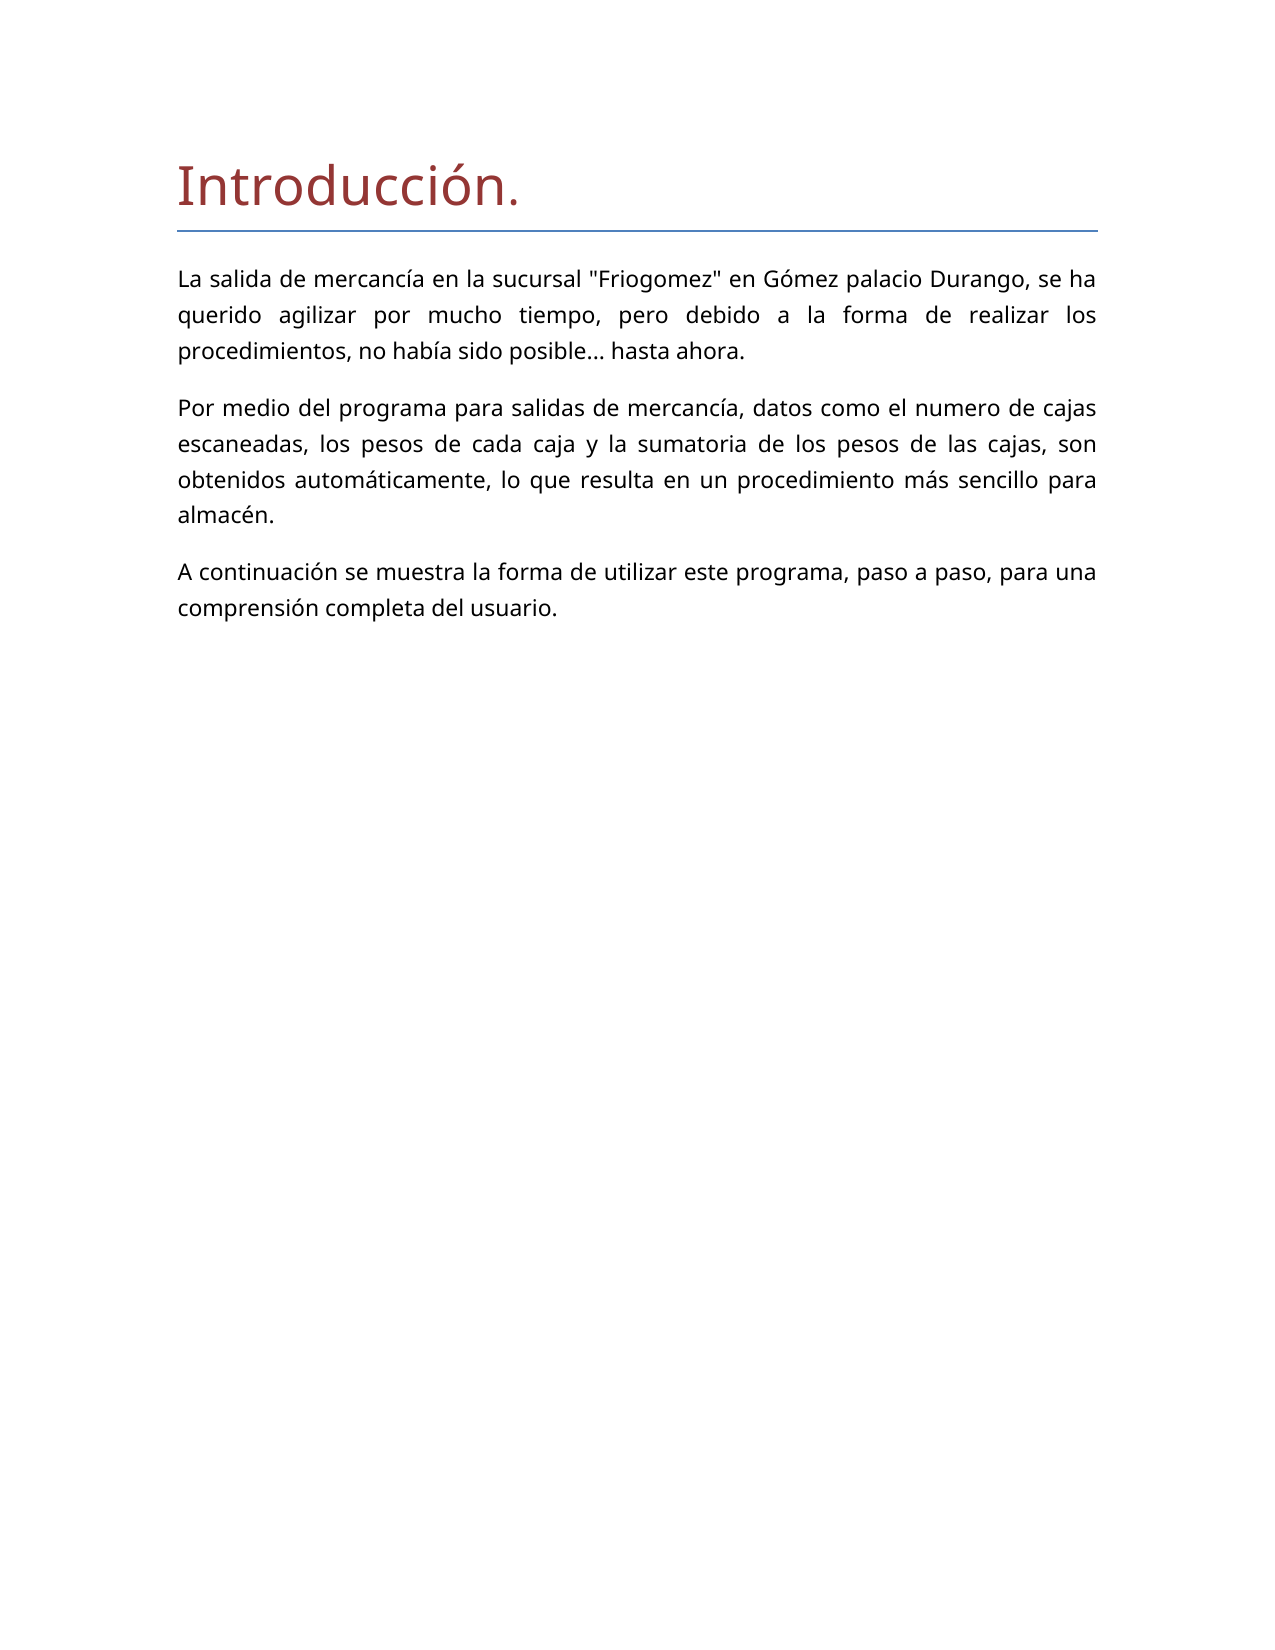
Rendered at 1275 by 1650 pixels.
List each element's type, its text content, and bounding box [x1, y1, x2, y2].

text Por medio del programa para salidas de mercancía, datos como el numero de cajas escaneadas, los pesos de cada caja y la sumatoria de los pesos de las cajas, son obtenidos automáticamente, lo que resulta en un procedimiento más sencillo para almacén. [177, 392, 1098, 531]
text La salida de mercancía en la sucursal "Friogomez" en Gómez palacio Durango, se ha querido agilizar por mucho tiempo, pero debido a la forma de realizar los procedimientos, no había sido posible... hasta ahora. [177, 263, 1098, 366]
text A continuación se muestra la forma de utilizar este programa, paso a paso, para una comprensión completa del usuario. [177, 556, 1098, 623]
title Introducción. [177, 148, 1098, 230]
